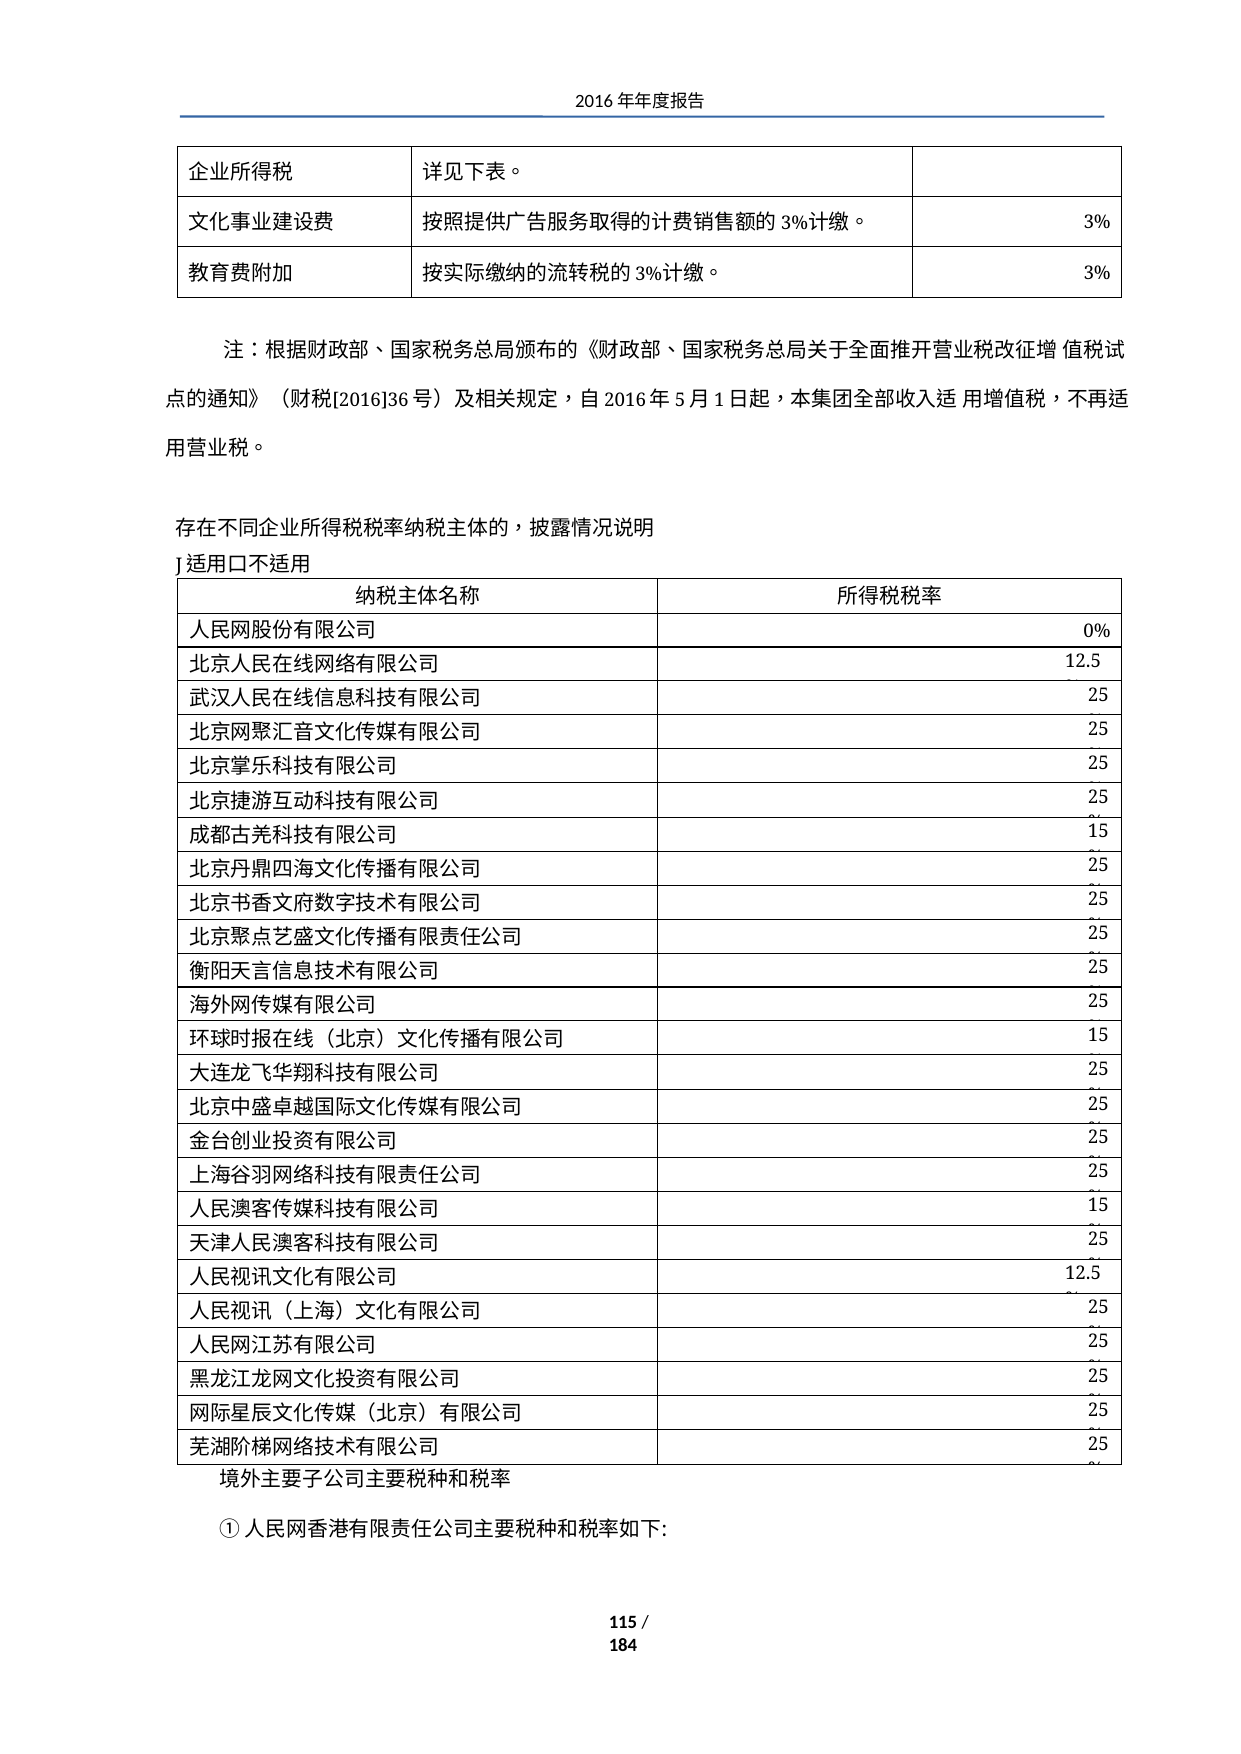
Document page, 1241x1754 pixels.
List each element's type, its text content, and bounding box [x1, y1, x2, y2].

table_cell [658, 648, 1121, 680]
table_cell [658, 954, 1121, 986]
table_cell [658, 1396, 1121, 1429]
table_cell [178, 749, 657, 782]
text 存在不同企业所得税税率纳税主体的，披露情况说明 [175, 513, 1134, 541]
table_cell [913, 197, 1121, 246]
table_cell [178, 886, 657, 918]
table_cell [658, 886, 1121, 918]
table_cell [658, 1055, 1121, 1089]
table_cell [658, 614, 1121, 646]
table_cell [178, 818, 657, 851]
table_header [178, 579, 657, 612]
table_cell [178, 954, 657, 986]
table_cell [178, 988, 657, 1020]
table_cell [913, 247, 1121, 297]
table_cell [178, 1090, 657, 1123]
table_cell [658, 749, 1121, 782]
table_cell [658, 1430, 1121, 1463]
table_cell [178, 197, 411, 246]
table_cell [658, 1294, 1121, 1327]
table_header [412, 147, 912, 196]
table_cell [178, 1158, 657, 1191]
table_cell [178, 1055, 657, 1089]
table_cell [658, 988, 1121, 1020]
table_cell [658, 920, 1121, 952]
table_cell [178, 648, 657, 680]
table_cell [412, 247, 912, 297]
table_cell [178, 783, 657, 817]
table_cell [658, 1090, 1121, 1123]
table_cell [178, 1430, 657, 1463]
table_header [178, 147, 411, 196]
text ①人民网香港有限责任公司主要税种和税率如下: [165, 1514, 1134, 1542]
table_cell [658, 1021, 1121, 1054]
text J适用口不适用 [175, 549, 1134, 578]
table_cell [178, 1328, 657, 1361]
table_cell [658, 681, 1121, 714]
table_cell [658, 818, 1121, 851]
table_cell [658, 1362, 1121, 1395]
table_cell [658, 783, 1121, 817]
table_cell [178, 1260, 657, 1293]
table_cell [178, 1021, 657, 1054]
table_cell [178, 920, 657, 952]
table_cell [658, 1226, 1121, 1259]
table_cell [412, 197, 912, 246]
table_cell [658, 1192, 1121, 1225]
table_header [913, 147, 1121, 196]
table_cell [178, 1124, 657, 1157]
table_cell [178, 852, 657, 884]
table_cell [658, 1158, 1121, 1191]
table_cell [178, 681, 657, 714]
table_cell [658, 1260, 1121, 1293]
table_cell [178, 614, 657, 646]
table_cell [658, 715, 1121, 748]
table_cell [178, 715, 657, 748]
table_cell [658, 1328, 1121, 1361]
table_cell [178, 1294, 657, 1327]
text 境外主要子公司主要税种和税率 [219, 1464, 1134, 1493]
text 注：根据财政部、国家税务总局颁布的《财政部、国家税务总局关于全面推开营业税改征增 值税试点的通知》（财税[2016]36号）及相关规定，自2016年5月1日起，本集团全部收入适 用增值税，不再适用营业税。 [165, 318, 1134, 465]
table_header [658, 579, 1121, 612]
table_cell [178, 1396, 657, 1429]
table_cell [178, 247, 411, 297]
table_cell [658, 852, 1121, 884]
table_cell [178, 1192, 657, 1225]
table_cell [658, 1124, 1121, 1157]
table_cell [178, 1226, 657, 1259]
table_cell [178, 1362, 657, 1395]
